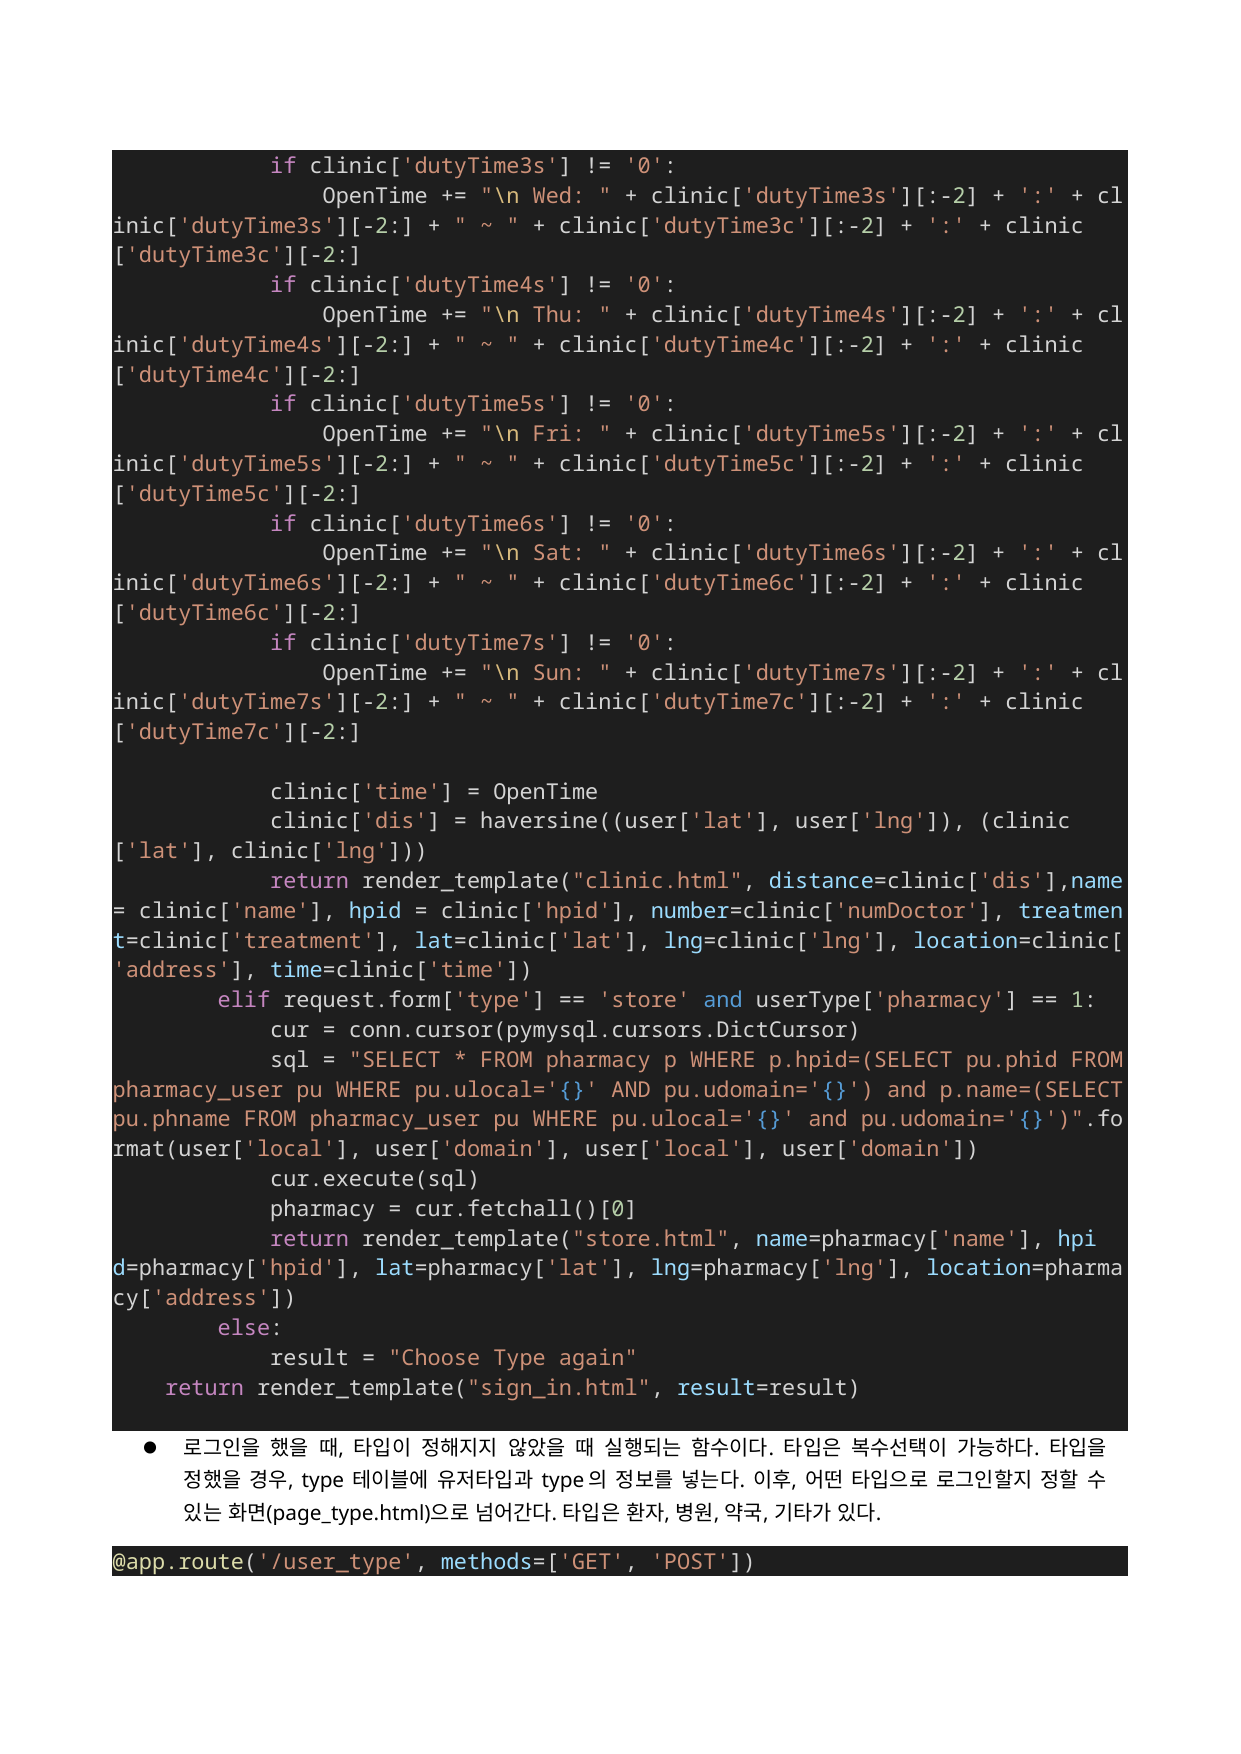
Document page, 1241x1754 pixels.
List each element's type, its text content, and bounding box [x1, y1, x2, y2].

text cur.execute(sql) [112, 1163, 1128, 1193]
text OpenTime += "\n Fri: " + clinic['dutyTime5s'][:-2] + ':' + clinic['dutyTime5s'][-2:] + " ~ " + clinic['dutyTime5c'][:-2] + ':' + clinic['dutyTime5c'][-2:] [112, 418, 1128, 507]
text OpenTime += "\n Sun: " + clinic['dutyTime7s'][:-2] + ':' + clinic['dutyTime7s'][-2:] + " ~ " + clinic['dutyTime7c'][:-2] + ':' + clinic['dutyTime7c'][-2:] [112, 656, 1128, 746]
text OpenTime += "\n Thu: " + clinic['dutyTime4s'][:-2] + ':' + clinic['dutyTime4s'][-2:] + " ~ " + clinic['dutyTime4c'][:-2] + ':' + clinic['dutyTime4c'][-2:] [112, 299, 1128, 388]
text if clinic['dutyTime7s'] != '0': [112, 627, 1128, 656]
text sql = "SELECT * FROM pharmacy p WHERE p.hpid=(SELECT pu.phid FROM pharmacy_user pu WHERE pu.ulocal='{}' AND pu.udomain='{}') and p.name=(SELECT pu.phname FROM pharmacy_user pu WHERE pu.ulocal='{}' and pu.udomain='{}')".format(user['local'], user['domain'], user['local'], user['domain']) [112, 1044, 1128, 1163]
text return render_template("sign_in.html", result=result) [112, 1371, 1128, 1401]
text @app.route('/user_type', methods=['GET', 'POST']) [112, 1546, 1128, 1576]
text OpenTime += "\n Wed: " + clinic['dutyTime3s'][:-2] + ':' + clinic['dutyTime3s'][-2:] + " ~ " + clinic['dutyTime3c'][:-2] + ':' + clinic['dutyTime3c'][-2:] [112, 180, 1128, 269]
text if clinic['dutyTime6s'] != '0': [112, 507, 1128, 537]
text OpenTime += "\n Sat: " + clinic['dutyTime6s'][:-2] + ':' + clinic['dutyTime6s'][-2:] + " ~ " + clinic['dutyTime6c'][:-2] + ':' + clinic['dutyTime6c'][-2:] [112, 537, 1128, 627]
text else: [112, 1312, 1128, 1342]
text clinic['dis'] = haversine((user['lat'], user['lng']), (clinic['lat'], clinic['lng'])) [112, 805, 1128, 865]
list 로그인을 했을 때, 타입이 정해지지 않았을 때 실행되는 함수이다. 타입은 복수선택이 가능하다. 타입을 정했을 경우, type 테이블에 유저타입과 type의 정보를 넣는다. 이후, 어떤 타입으로 로그인할지 정할 수 있는 화면(page_type.html)으로 넘어간다. 타입은 환자, 병원, 약국, 기타가 있다. [142, 1431, 1107, 1527]
text if clinic['dutyTime5s'] != '0': [112, 388, 1128, 418]
text if clinic['dutyTime3s'] != '0': [112, 150, 1128, 180]
text elif request.form['type'] == 'store' and userType['pharmacy'] == 1: [112, 984, 1128, 1014]
text pharmacy = cur.fetchall()[0] [112, 1193, 1128, 1222]
text clinic['time'] = OpenTime [112, 776, 1128, 805]
text return render_template("store.html", name=pharmacy['name'], hpid=pharmacy['hpid'], lat=pharmacy['lat'], lng=pharmacy['lng'], location=pharmacy['address']) [112, 1222, 1128, 1312]
text return render_template("clinic.html", distance=clinic['dis'],name = clinic['name'], hpid = clinic['hpid'], number=clinic['numDoctor'], treatment=clinic['treatment'], lat=clinic['lat'], lng=clinic['lng'], location=clinic['address'], time=clinic['time']) [112, 865, 1128, 984]
text result = "Choose Type again" [112, 1342, 1128, 1371]
text if clinic['dutyTime4s'] != '0': [112, 269, 1128, 299]
text cur = conn.cursor(pymysql.cursors.DictCursor) [112, 1014, 1128, 1044]
